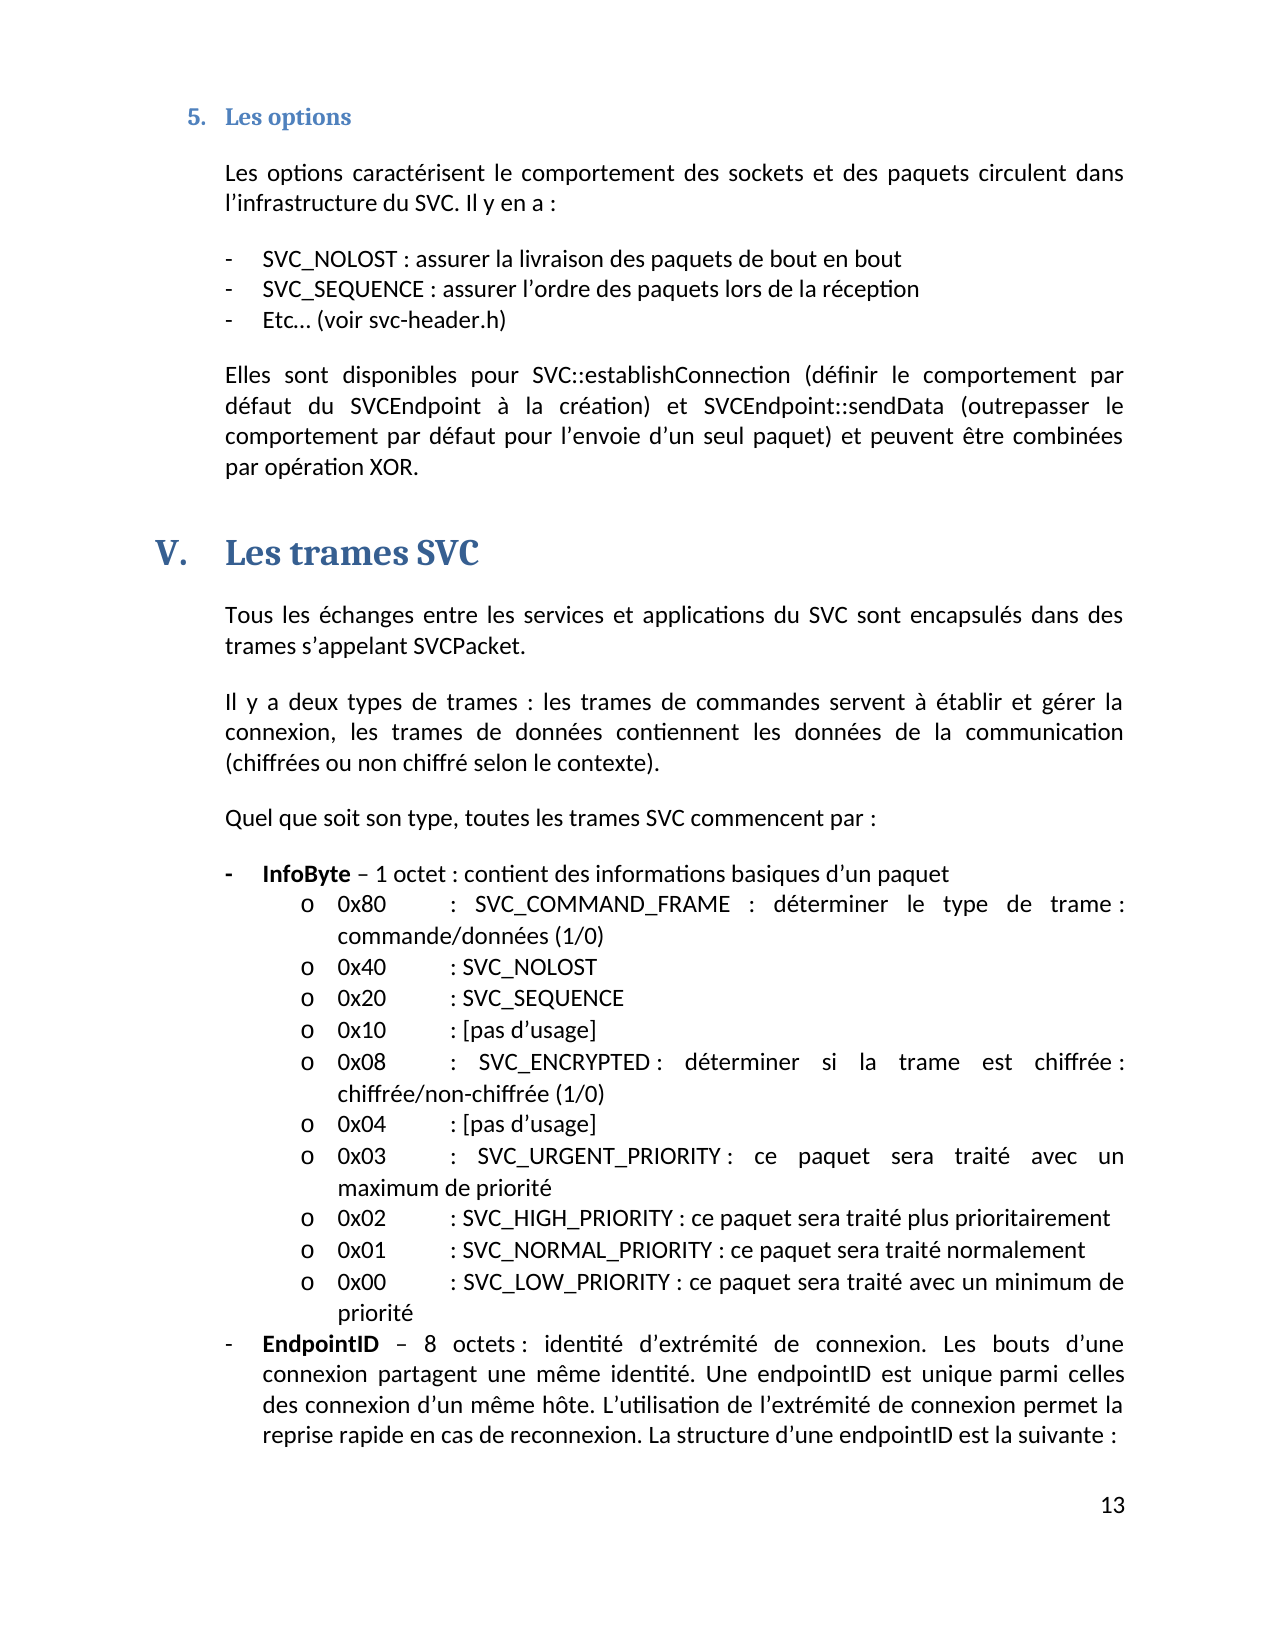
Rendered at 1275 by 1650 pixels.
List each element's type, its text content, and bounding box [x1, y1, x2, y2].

list 0x00 : SVC_LOW_PRIORITY : ce paquet sera traité avec un minimum de priorité [300, 1266, 1125, 1328]
text Les options caractérisent le comportement des sockets et des paquets circulent dans l’infrastructure du SVC. Il y en a : [225, 157, 1125, 218]
list 0x08 : SVC_ENCRYPTED : déterminer si la trame est chiffrée : chiffrée/non-chiffrée (1/0) [300, 1046, 1125, 1108]
list SVC_NOLOST : assurer la livraison des paquets de bout en bout [225, 243, 1125, 273]
list SVC_SEQUENCE : assurer l’ordre des paquets lors de la réception [225, 273, 1125, 304]
list InfoByte – 1 octet : contient des informations basiques d’un paquet [225, 858, 1125, 888]
list Etc… (voir svc-header.h) [225, 304, 1125, 334]
list EndpointID – 8 octets : identité d’extrémité de connexion. Les bouts d’une connexion partagent une même identité. Une endpointID est unique parmi celles des connexion d’un même hôte. L’utilisation de l’extrémité de connexion permet la reprise rapide en cas de reconnexion. La structure d’une endpointID est la suivante : [225, 1328, 1125, 1450]
subtitle Les options [187, 103, 1125, 132]
text Il y a deux types de trames : les trames de commandes servent à établir et gérer la connexion, les trames de données contiennent les données de la communication (chiffrées ou non chiffré selon le contexte). [225, 686, 1125, 777]
list 0x03 : SVC_URGENT_PRIORITY : ce paquet sera traité avec un maximum de priorité [300, 1140, 1125, 1202]
text Tous les échanges entre les services et applications du SVC sont encapsulés dans des trames s’appelant SVCPacket. [225, 600, 1125, 661]
subtitle Les trames SVC [187, 532, 1125, 575]
list 0x02 : SVC_HIGH_PRIORITY : ce paquet sera traité plus prioritairement [300, 1202, 1125, 1234]
text Elles sont disponibles pour SVC::establishConnection (définir le comportement par défaut du SVCEndpoint à la création) et SVCEndpoint::sendData (outrepasser le comportement par défaut pour l’envoie d’un seul paquet) et peuvent être combinées par opération XOR. [225, 359, 1125, 482]
list 0x10 : [pas d’usage] [300, 1014, 1125, 1046]
list 0x01 : SVC_NORMAL_PRIORITY : ce paquet sera traité normalement [300, 1234, 1125, 1266]
list 0x80 : SVC_COMMAND_FRAME : déterminer le type de trame : commande/données (1/0) [300, 888, 1125, 951]
list 0x04 : [pas d’usage] [300, 1108, 1125, 1140]
list 0x20 : SVC_SEQUENCE [300, 982, 1125, 1014]
text Quel que soit son type, toutes les trames SVC commencent par : [225, 802, 1125, 833]
list 0x40 : SVC_NOLOST [300, 951, 1125, 982]
